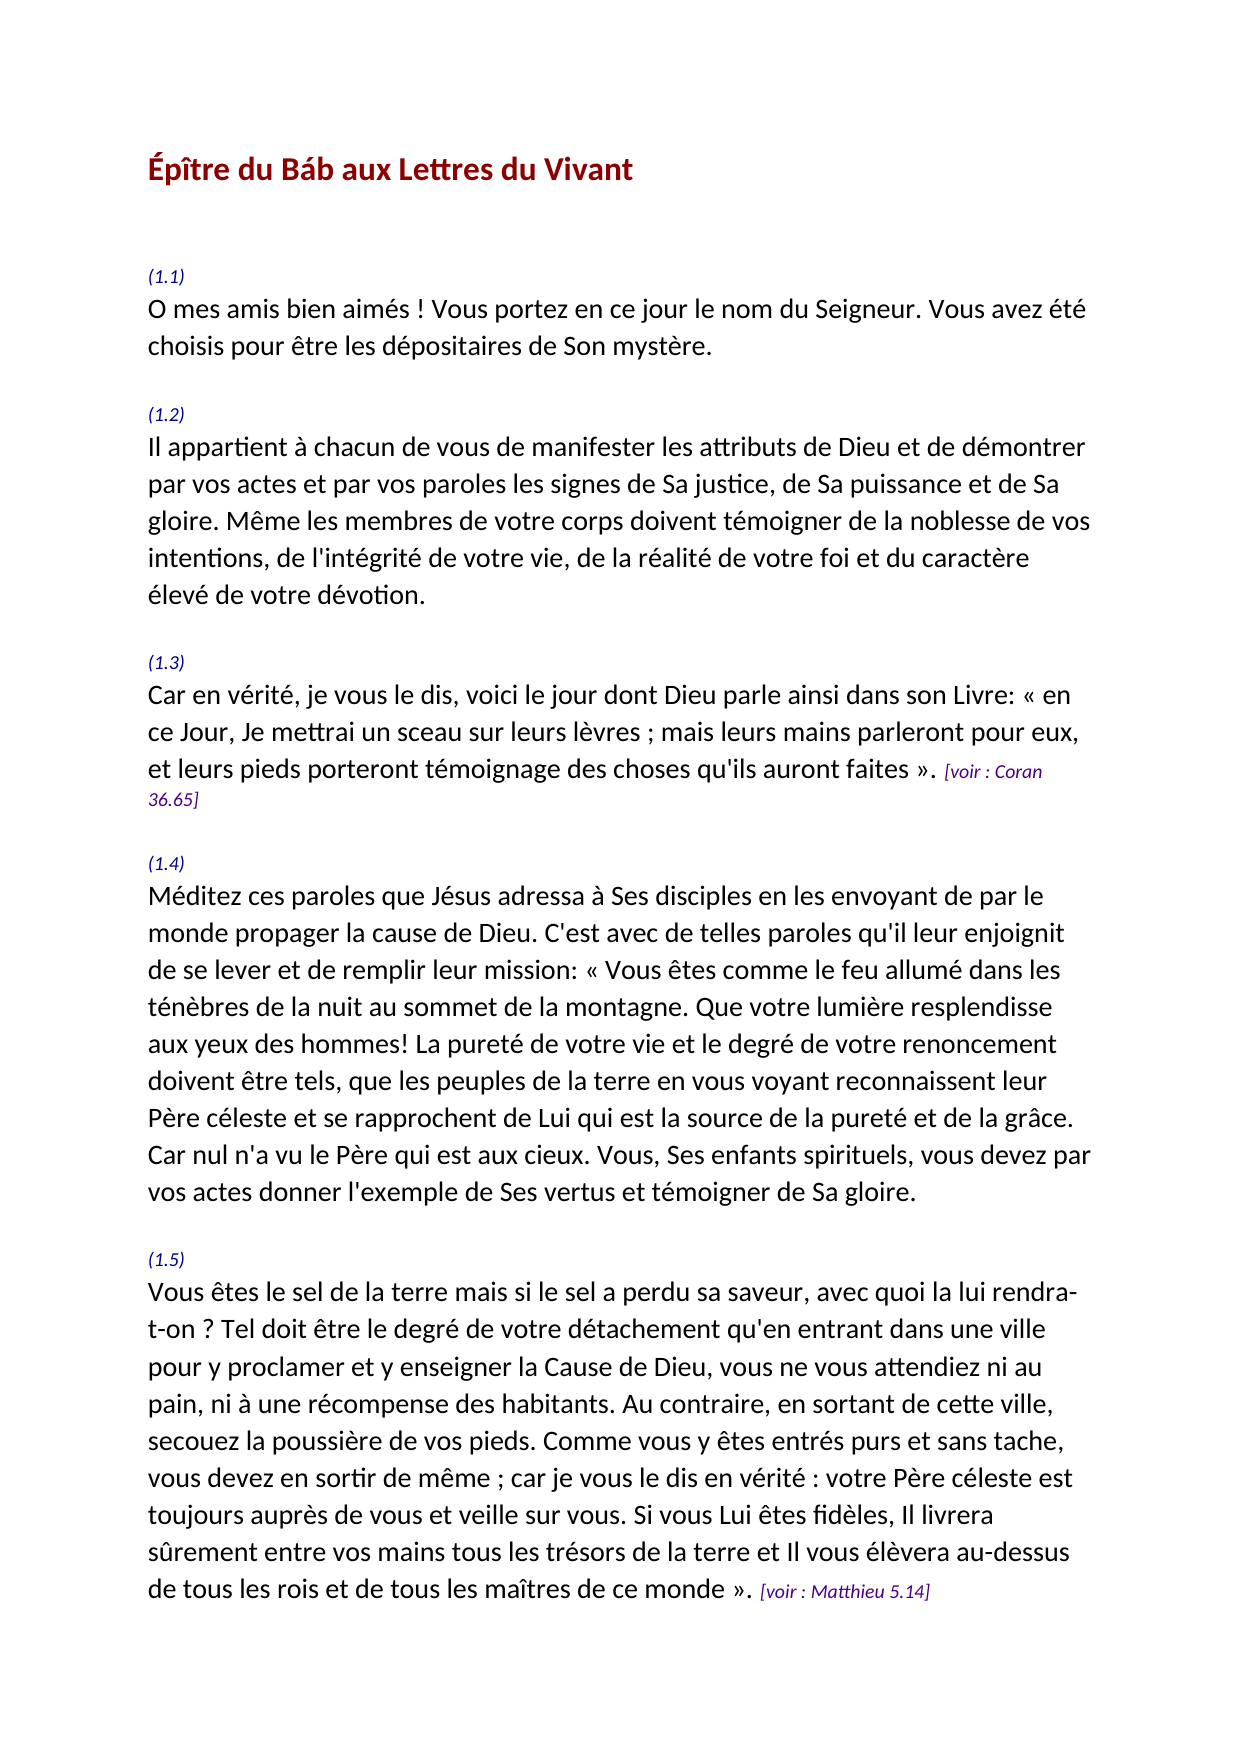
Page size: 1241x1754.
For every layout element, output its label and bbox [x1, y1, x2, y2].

text [148, 148, 1093, 1605]
